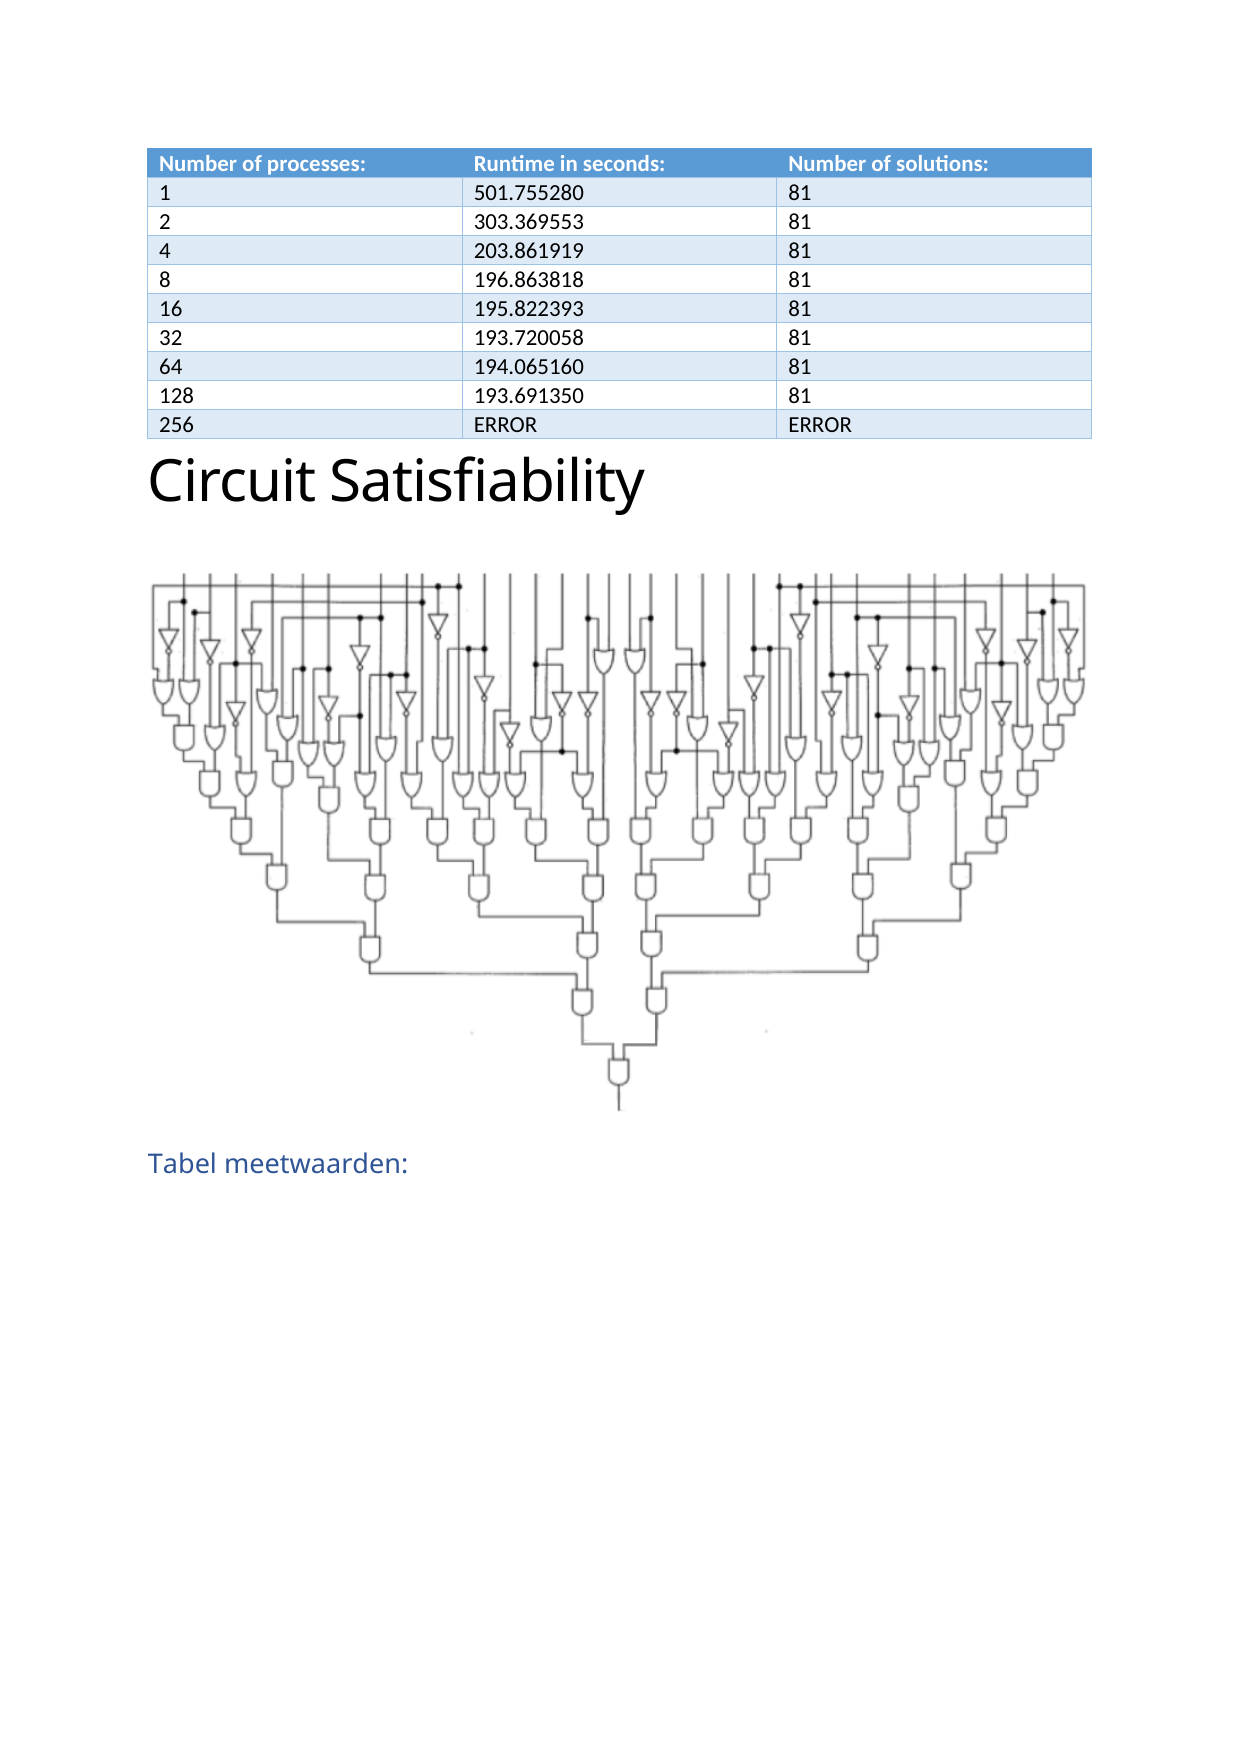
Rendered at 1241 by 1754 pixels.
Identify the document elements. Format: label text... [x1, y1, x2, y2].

table_header Number of processes: [148, 149, 462, 177]
table_cell 1 [148, 178, 462, 206]
table_cell 256 [148, 410, 462, 438]
table_header Number of solutions: [777, 149, 1091, 177]
table_cell 193.720058 [463, 323, 776, 351]
table_cell 32 [148, 323, 462, 351]
table_cell 81 [777, 381, 1091, 409]
table_cell 501.755280 [463, 178, 776, 206]
table_cell 2 [148, 207, 462, 235]
subtitle Tabel meetwaarden: [148, 1144, 1093, 1181]
title Circuit Satisfiability [148, 439, 1093, 519]
table_cell 16 [148, 294, 462, 322]
table_cell 193.691350 [463, 381, 776, 409]
table_cell 194.065160 [463, 352, 776, 380]
table_cell 81 [777, 178, 1091, 206]
table_cell 203.861919 [463, 236, 776, 264]
table_cell ERROR [777, 410, 1091, 438]
table_cell 8 [148, 265, 462, 293]
table_header Runtime in seconds: [463, 149, 776, 177]
table_cell 195.822393 [463, 294, 776, 322]
table_cell 64 [148, 352, 462, 380]
picture [147, 565, 1093, 1126]
table_cell 81 [777, 352, 1091, 380]
table_cell 81 [777, 265, 1091, 293]
table_cell 4 [148, 236, 462, 264]
table_cell 128 [148, 381, 462, 409]
table_cell 196.863818 [463, 265, 776, 293]
table_cell 303.369553 [463, 207, 776, 235]
table_cell 81 [777, 323, 1091, 351]
table_cell ERROR [463, 410, 776, 438]
table_cell 81 [777, 294, 1091, 322]
table_cell 81 [777, 207, 1091, 235]
table_cell 81 [777, 236, 1091, 264]
